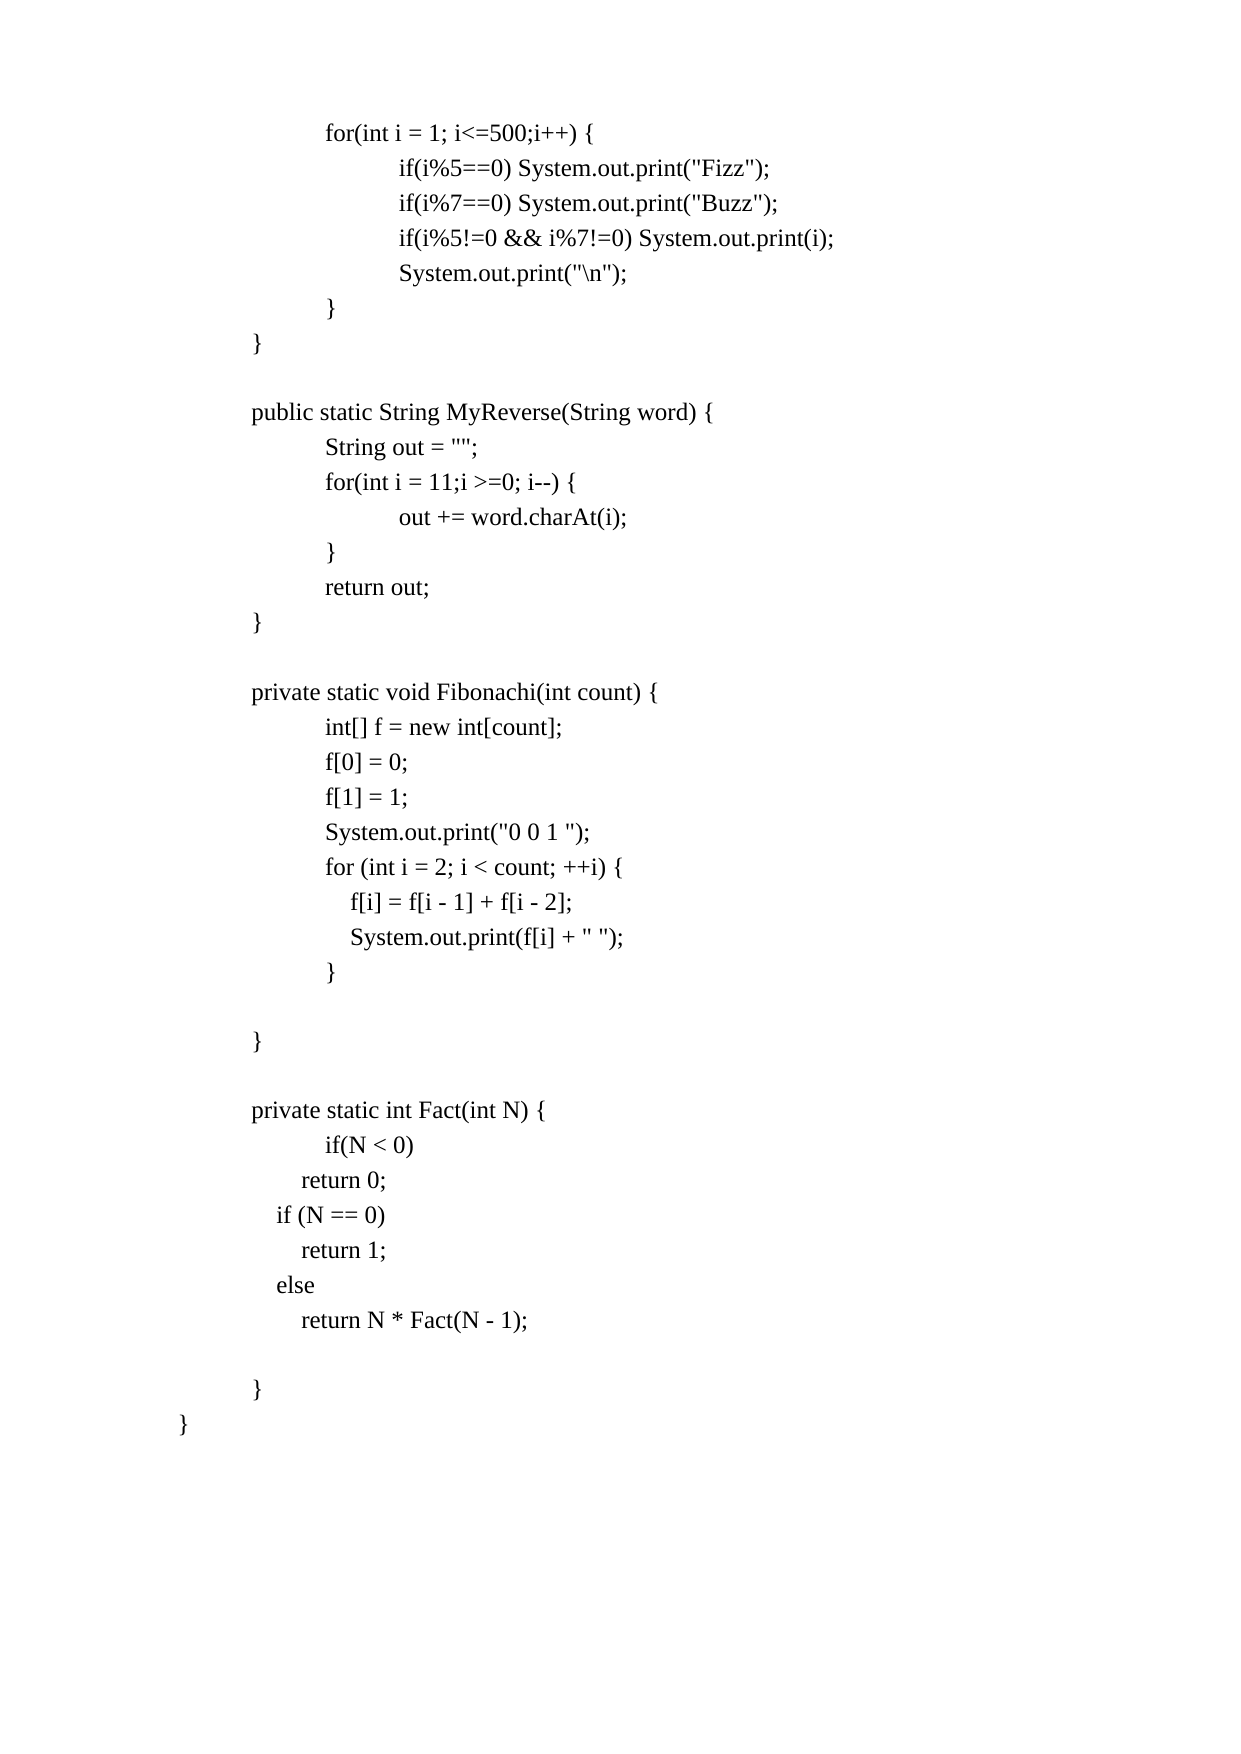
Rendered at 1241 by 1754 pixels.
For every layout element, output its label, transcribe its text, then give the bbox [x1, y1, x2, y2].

text } [177, 328, 1152, 357]
text f[i] = f[i - 1] + f[i - 2]; [177, 887, 1152, 915]
text f[0] = 0; [177, 747, 1152, 775]
text } [177, 1409, 1152, 1438]
text return 0; [177, 1165, 1152, 1194]
text else [177, 1270, 1152, 1299]
text private static int Fact(int N) { [177, 1095, 1152, 1124]
text } [177, 957, 1152, 985]
text return out; [177, 572, 1152, 601]
text private static void Fibonachi(int count) { [177, 677, 1152, 705]
text if(N < 0) [177, 1130, 1152, 1159]
text return N * Fact(N - 1); [177, 1305, 1152, 1334]
text public static String MyReverse(String word) { [177, 397, 1152, 426]
text } [177, 607, 1152, 636]
text out += word.charAt(i); [177, 502, 1152, 531]
text return 1; [177, 1235, 1152, 1264]
text } [177, 1374, 1152, 1403]
text f[1] = 1; [177, 782, 1152, 810]
text for(int i = 1; i<=500;i++) { [177, 118, 1152, 147]
text int[] f = new int[count]; [177, 712, 1152, 740]
text System.out.print("0 0 1 "); [177, 817, 1152, 845]
text } [177, 293, 1152, 322]
text } [177, 537, 1152, 566]
text if (N == 0) [177, 1200, 1152, 1229]
text System.out.print(f[i] + " "); [177, 922, 1152, 950]
text for (int i = 2; i < count; ++i) { [177, 852, 1152, 880]
text } [177, 1026, 1152, 1055]
text String out = ""; [177, 432, 1152, 461]
text if(i%5==0) System.out.print("Fizz"); [177, 153, 1152, 182]
text for(int i = 11;i >=0; i--) { [177, 467, 1152, 496]
text if(i%5!=0 && i%7!=0) System.out.print(i); [177, 223, 1152, 252]
text System.out.print("\n"); [177, 258, 1152, 287]
text if(i%7==0) System.out.print("Buzz"); [177, 188, 1152, 217]
